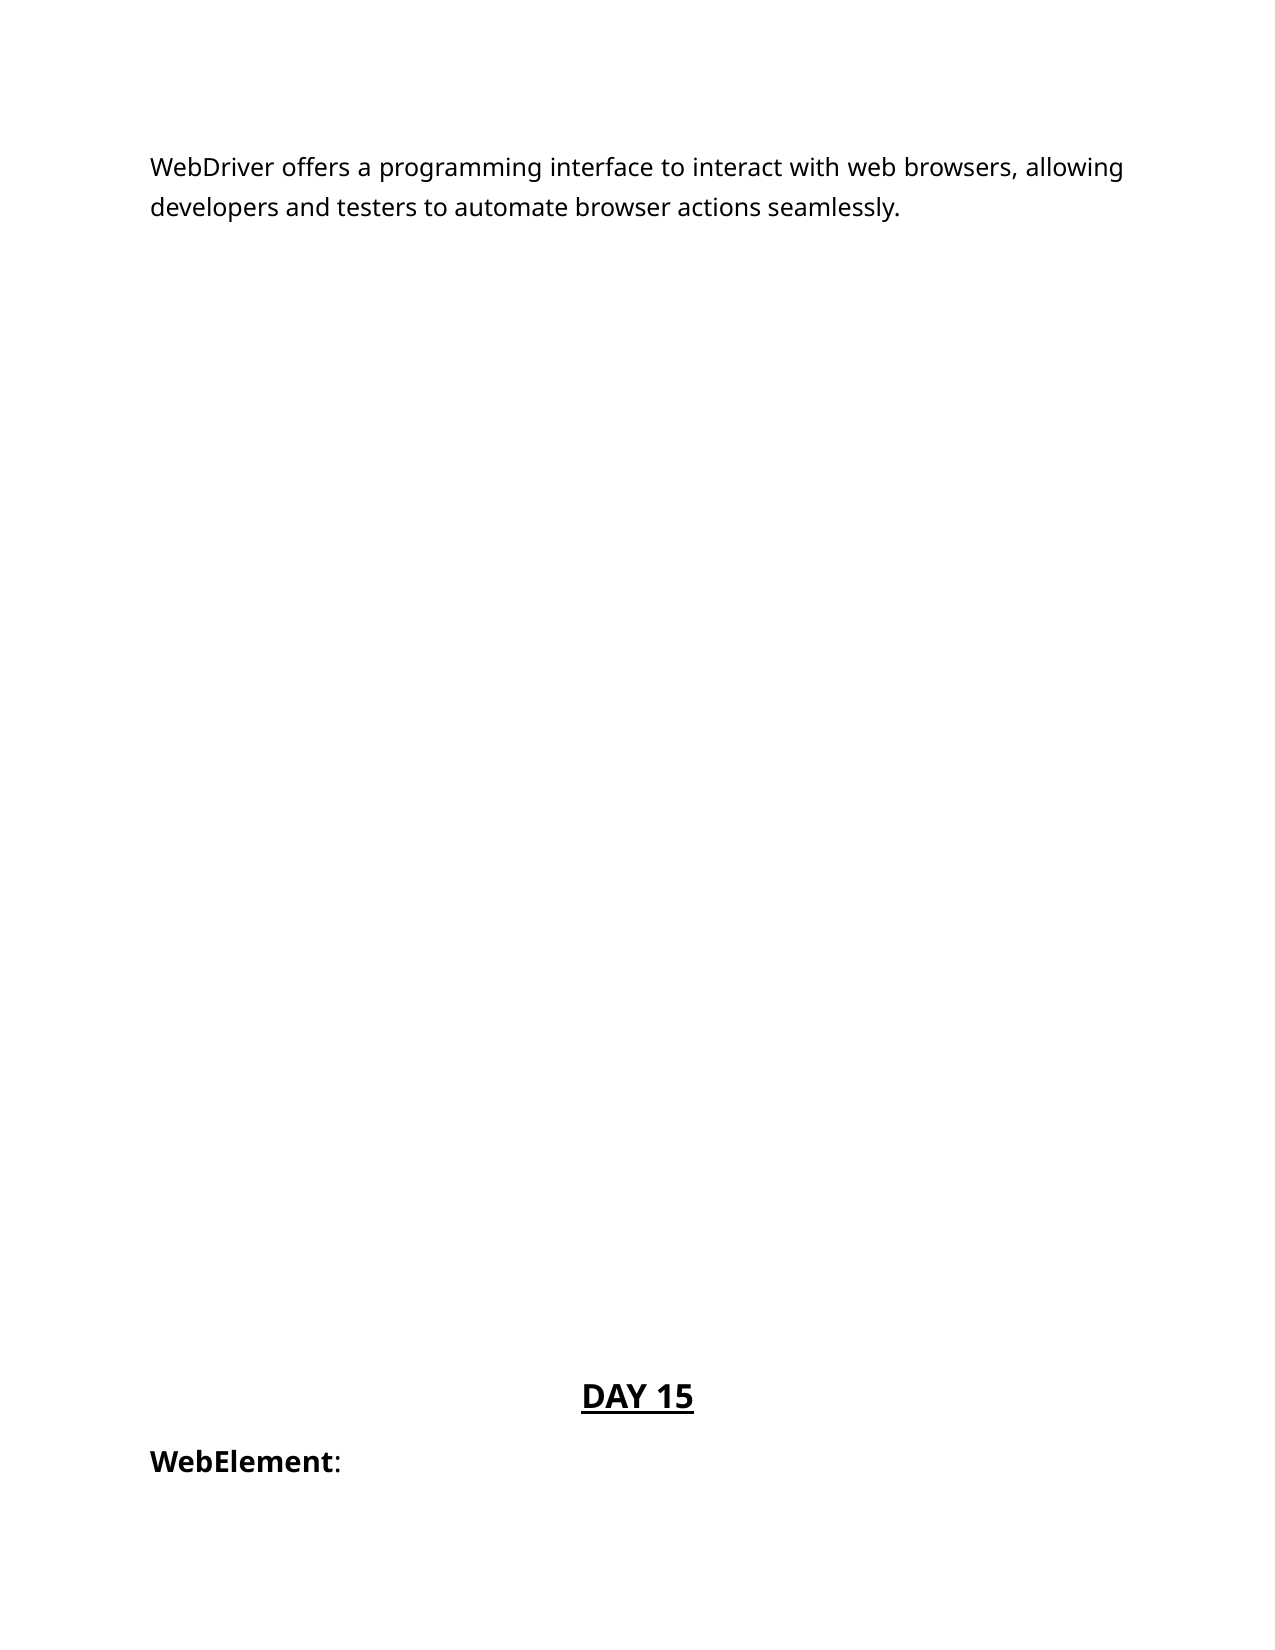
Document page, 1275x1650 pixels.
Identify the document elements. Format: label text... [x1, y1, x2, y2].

text DAY 15 [150, 1373, 1125, 1418]
text WebElement: [150, 1442, 1125, 1481]
text WebDriver offers a programming interface to interact with web browsers, allowing developers and testers to automate browser actions seamlessly. [150, 150, 1125, 223]
